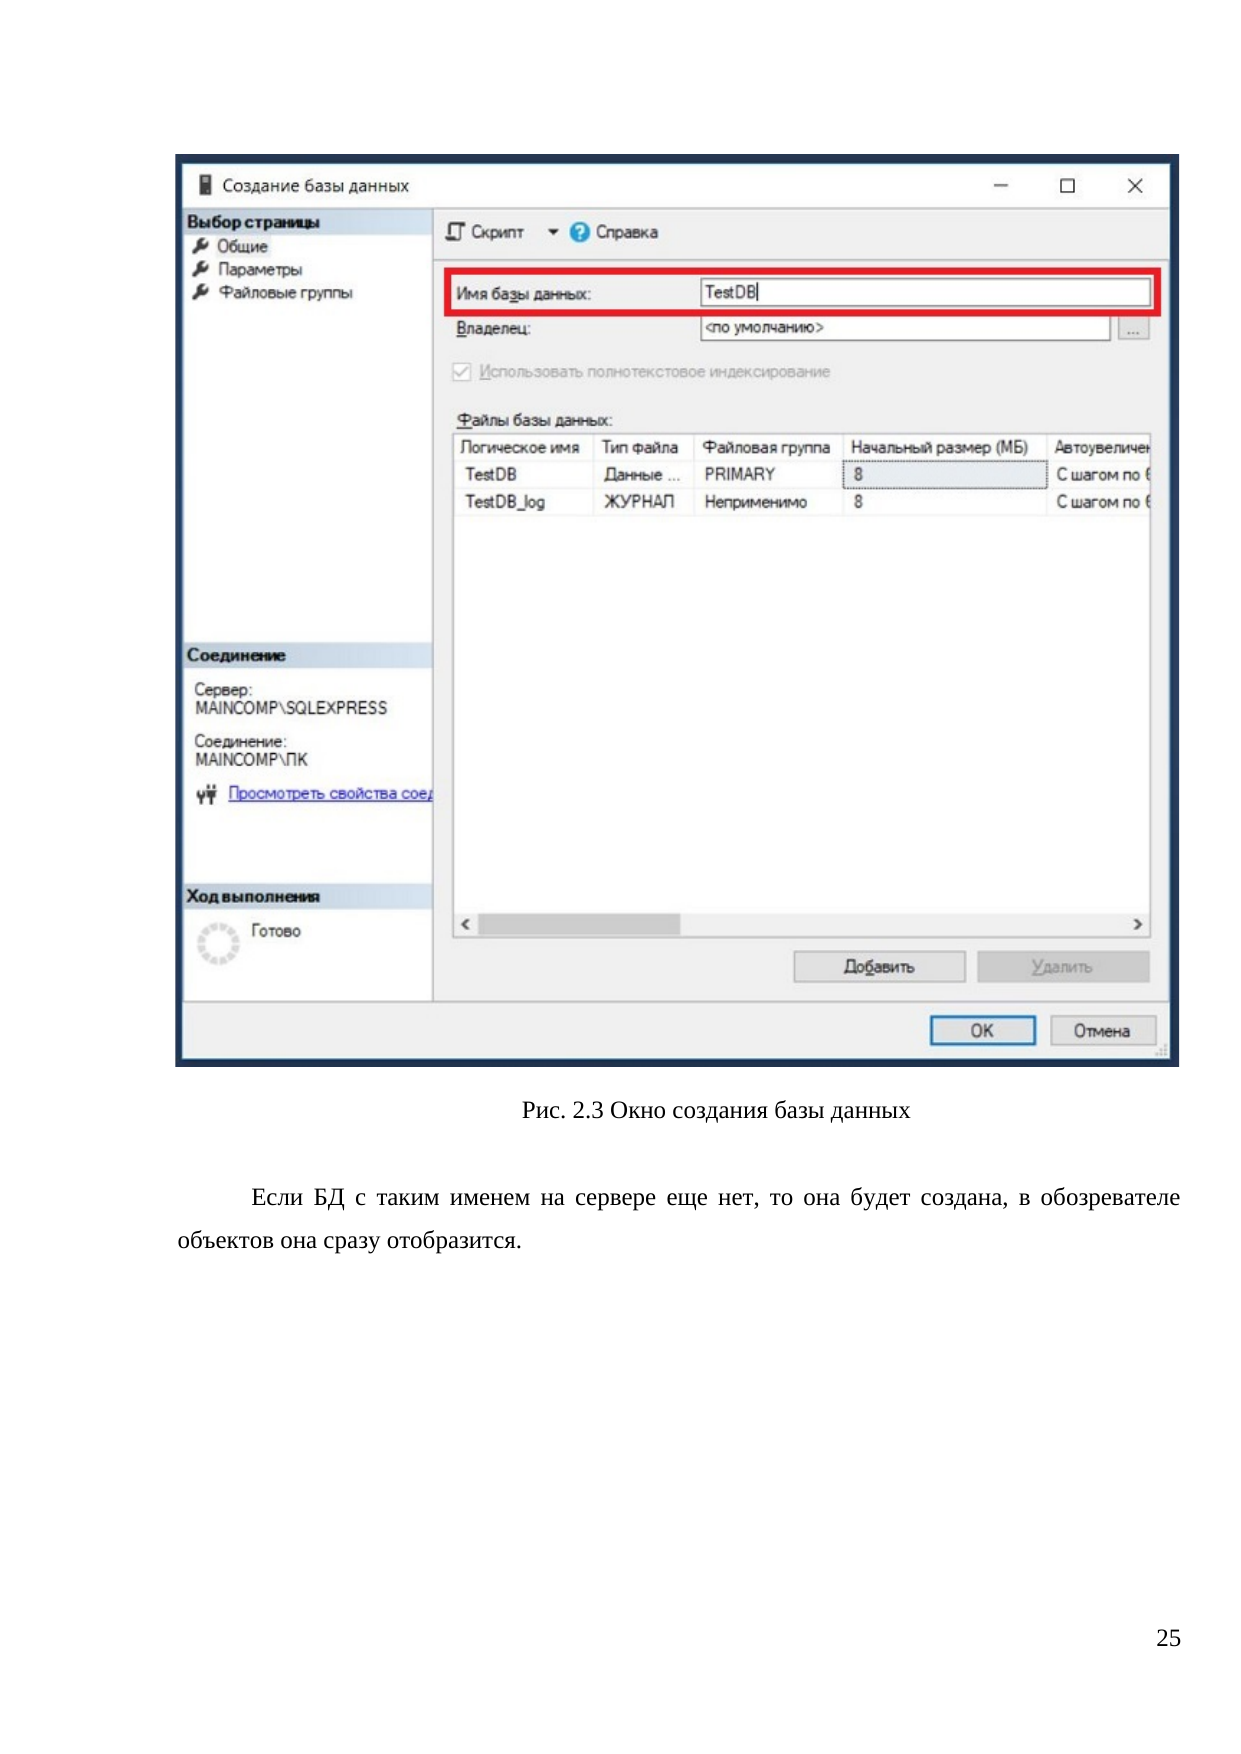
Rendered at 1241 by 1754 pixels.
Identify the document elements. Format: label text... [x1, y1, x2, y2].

text Если БД с таким именем на сервере еще нет, то она будет создана, в обозревателе объектов она сразу отобразится. [177, 1182, 1181, 1253]
picture [175, 154, 1180, 1067]
